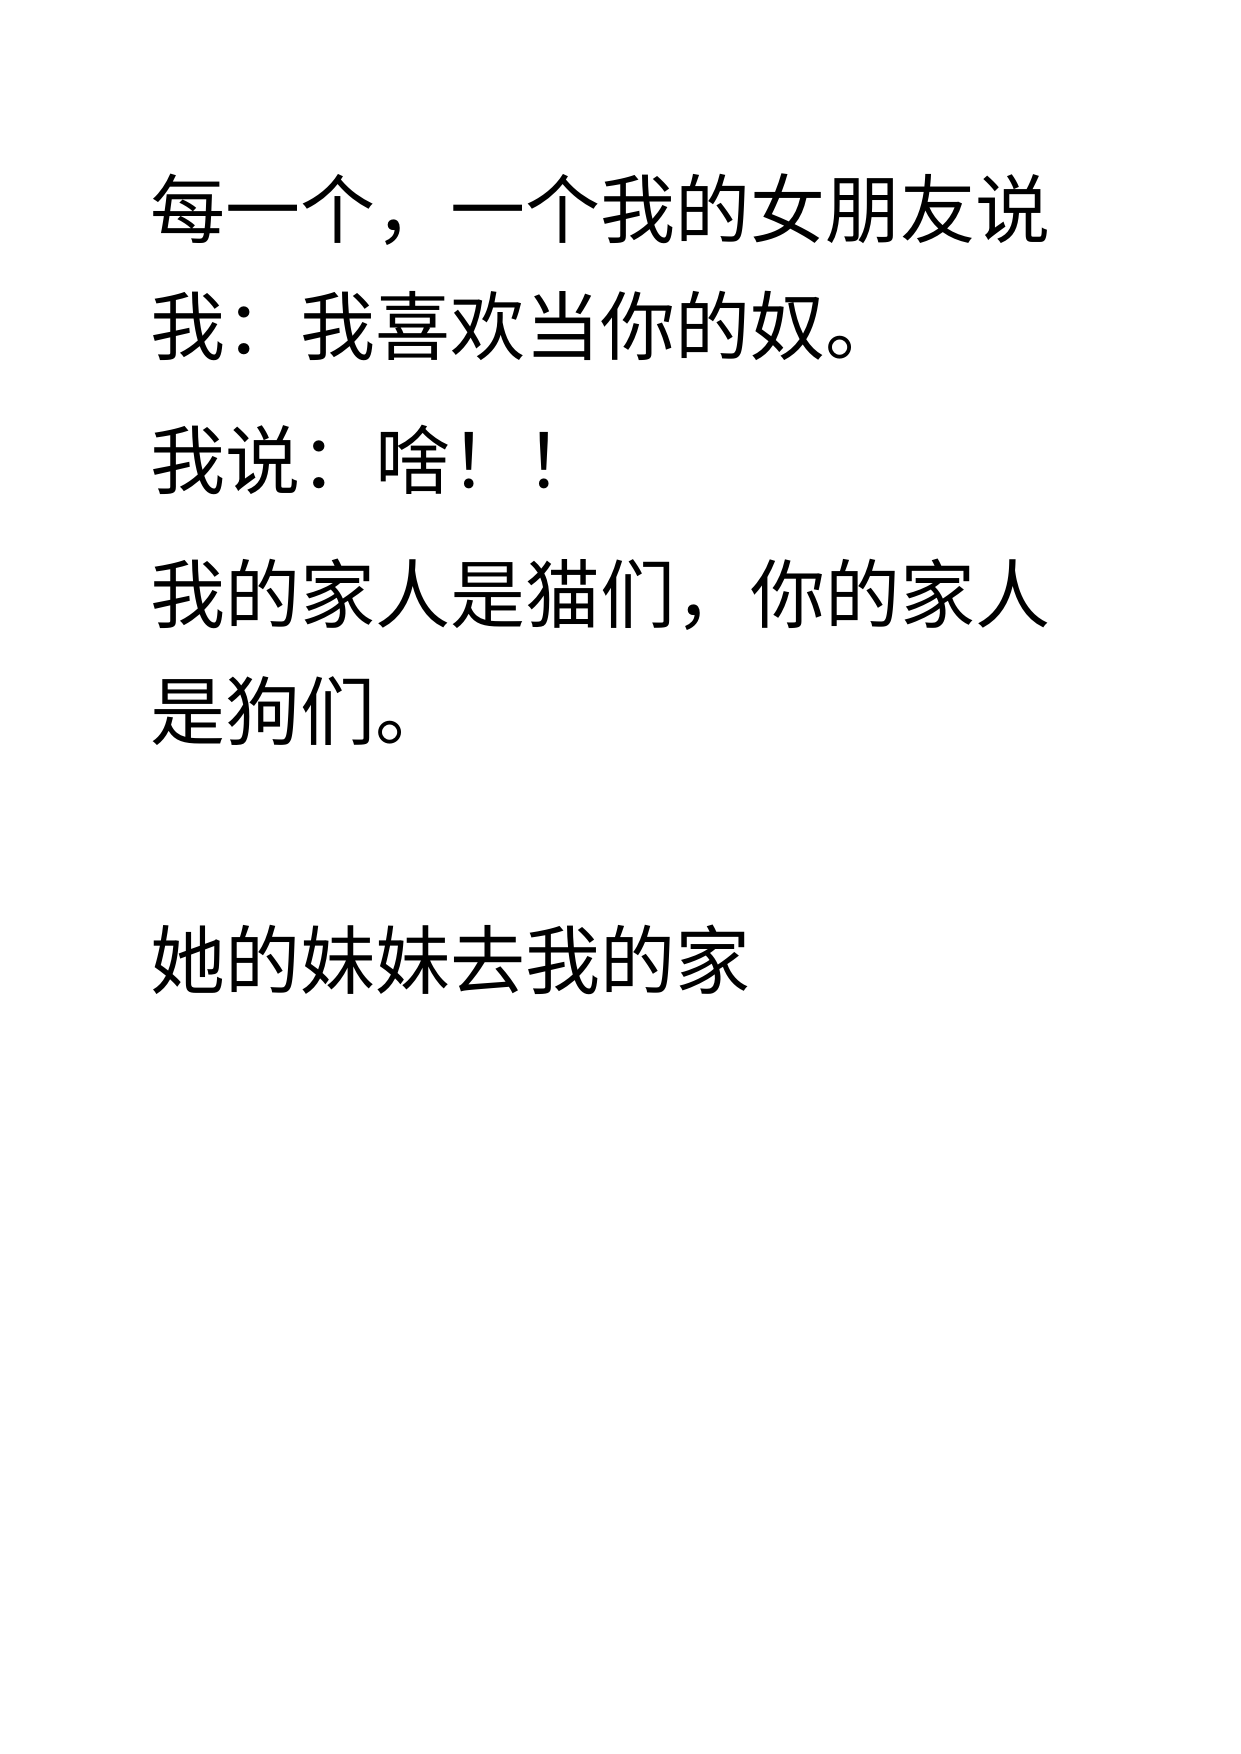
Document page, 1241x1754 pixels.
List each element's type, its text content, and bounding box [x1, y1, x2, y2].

text 每一个，一个我的女朋友说我：我喜欢当你的奴。 [150, 150, 1090, 376]
text 我的家人是猫们，你的家人是狗们。 [150, 535, 1090, 761]
text 她的妹妹去我的家 [150, 902, 1090, 1011]
text 我说：啥！！ [150, 401, 1090, 510]
